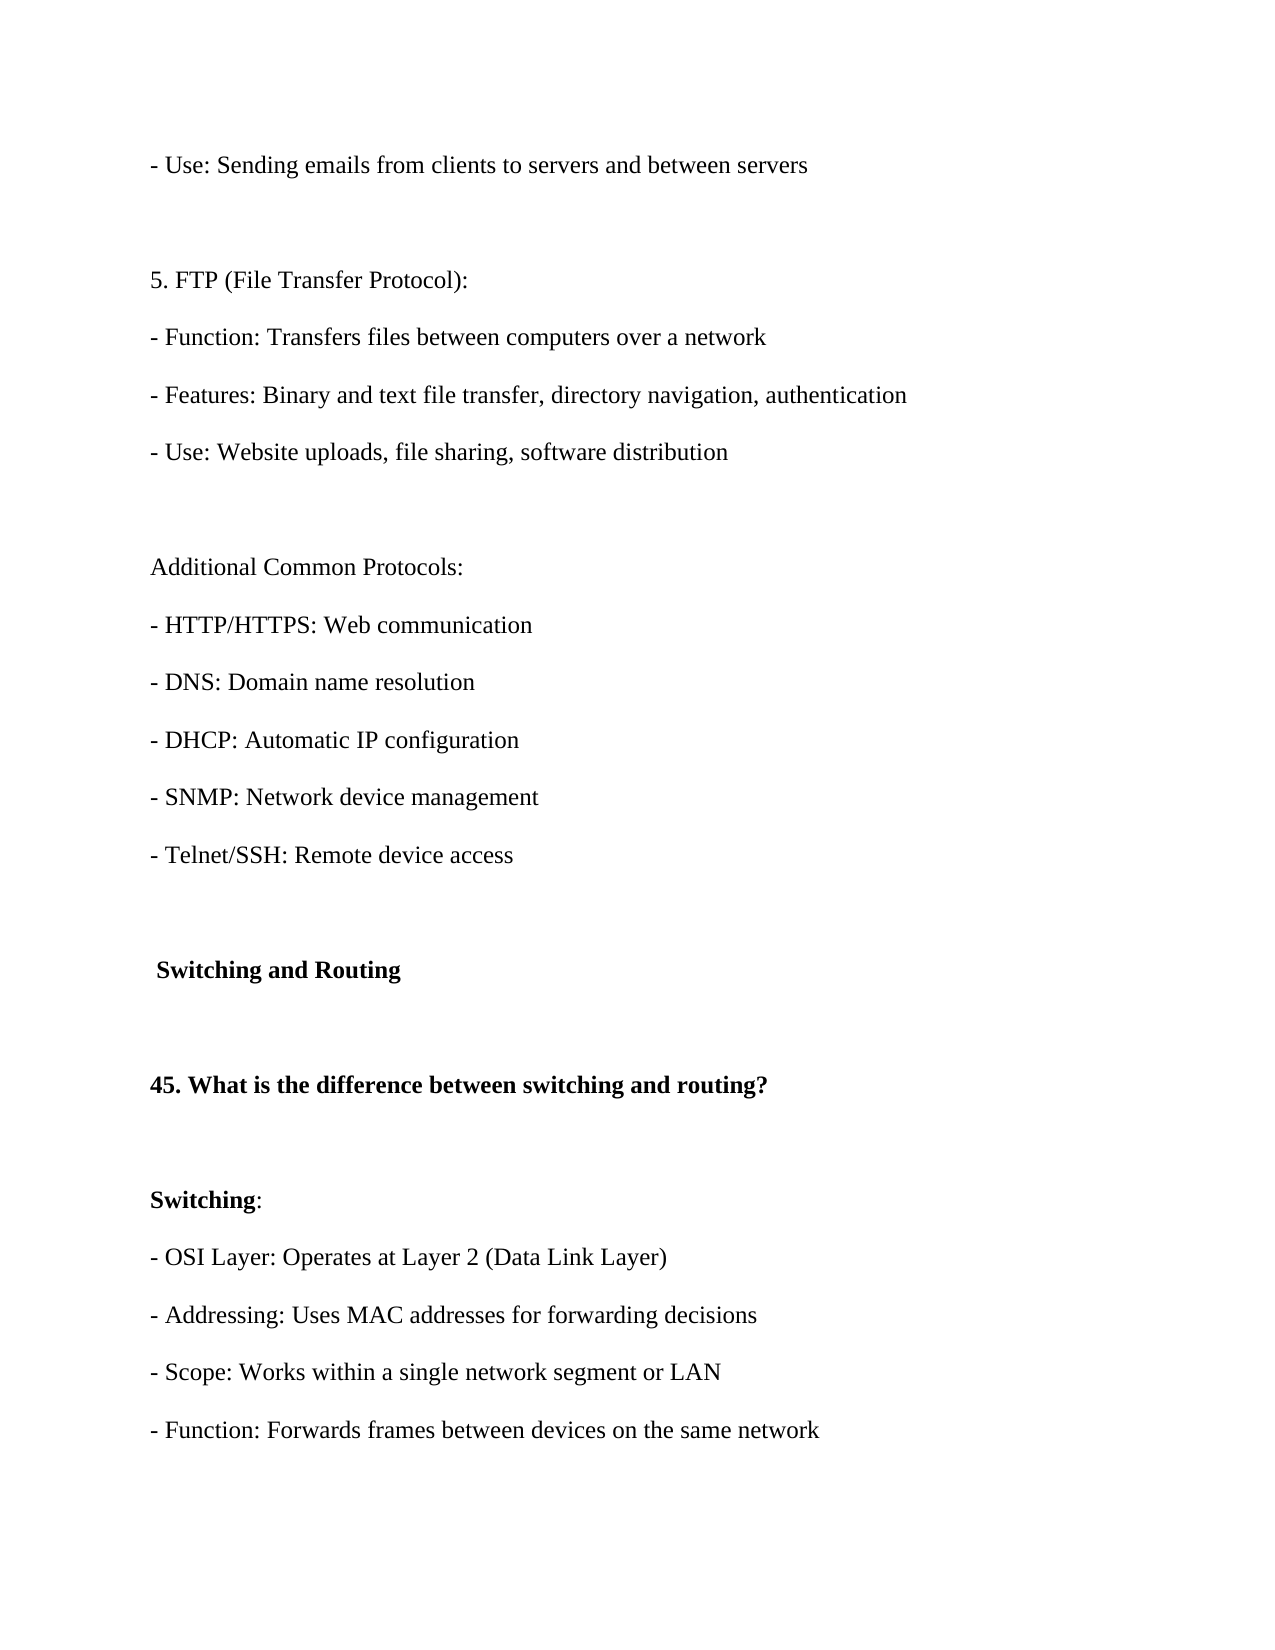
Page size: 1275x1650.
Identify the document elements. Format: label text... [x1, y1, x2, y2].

text - Features: Binary and text file transfer, directory navigation, authentication [150, 380, 1125, 409]
text - Telnet/SSH: Remote device access [150, 840, 1125, 869]
text - Scope: Works within a single network segment or LAN [150, 1357, 1125, 1386]
text - Use: Sending emails from clients to servers and between servers [150, 150, 1125, 179]
text - DNS: Domain name resolution [150, 667, 1125, 696]
text Switching: [150, 1185, 1125, 1214]
text - Function: Forwards frames between devices on the same network [150, 1415, 1125, 1444]
text - Use: Website uploads, file sharing, software distribution [150, 437, 1125, 466]
text - HTTP/HTTPS: Web communication [150, 610, 1125, 639]
text 45. What is the difference between switching and routing? [150, 1070, 1125, 1099]
text Switching and Routing [150, 955, 1125, 984]
text - Function: Transfers files between computers over a network [150, 322, 1125, 351]
text - Addressing: Uses MAC addresses for forwarding decisions [150, 1300, 1125, 1329]
text Additional Common Protocols: [150, 552, 1125, 581]
text - OSI Layer: Operates at Layer 2 (Data Link Layer) [150, 1242, 1125, 1271]
text - DHCP: Automatic IP configuration [150, 725, 1125, 754]
text 5. FTP (File Transfer Protocol): [150, 265, 1125, 294]
text - SNMP: Network device management [150, 782, 1125, 811]
